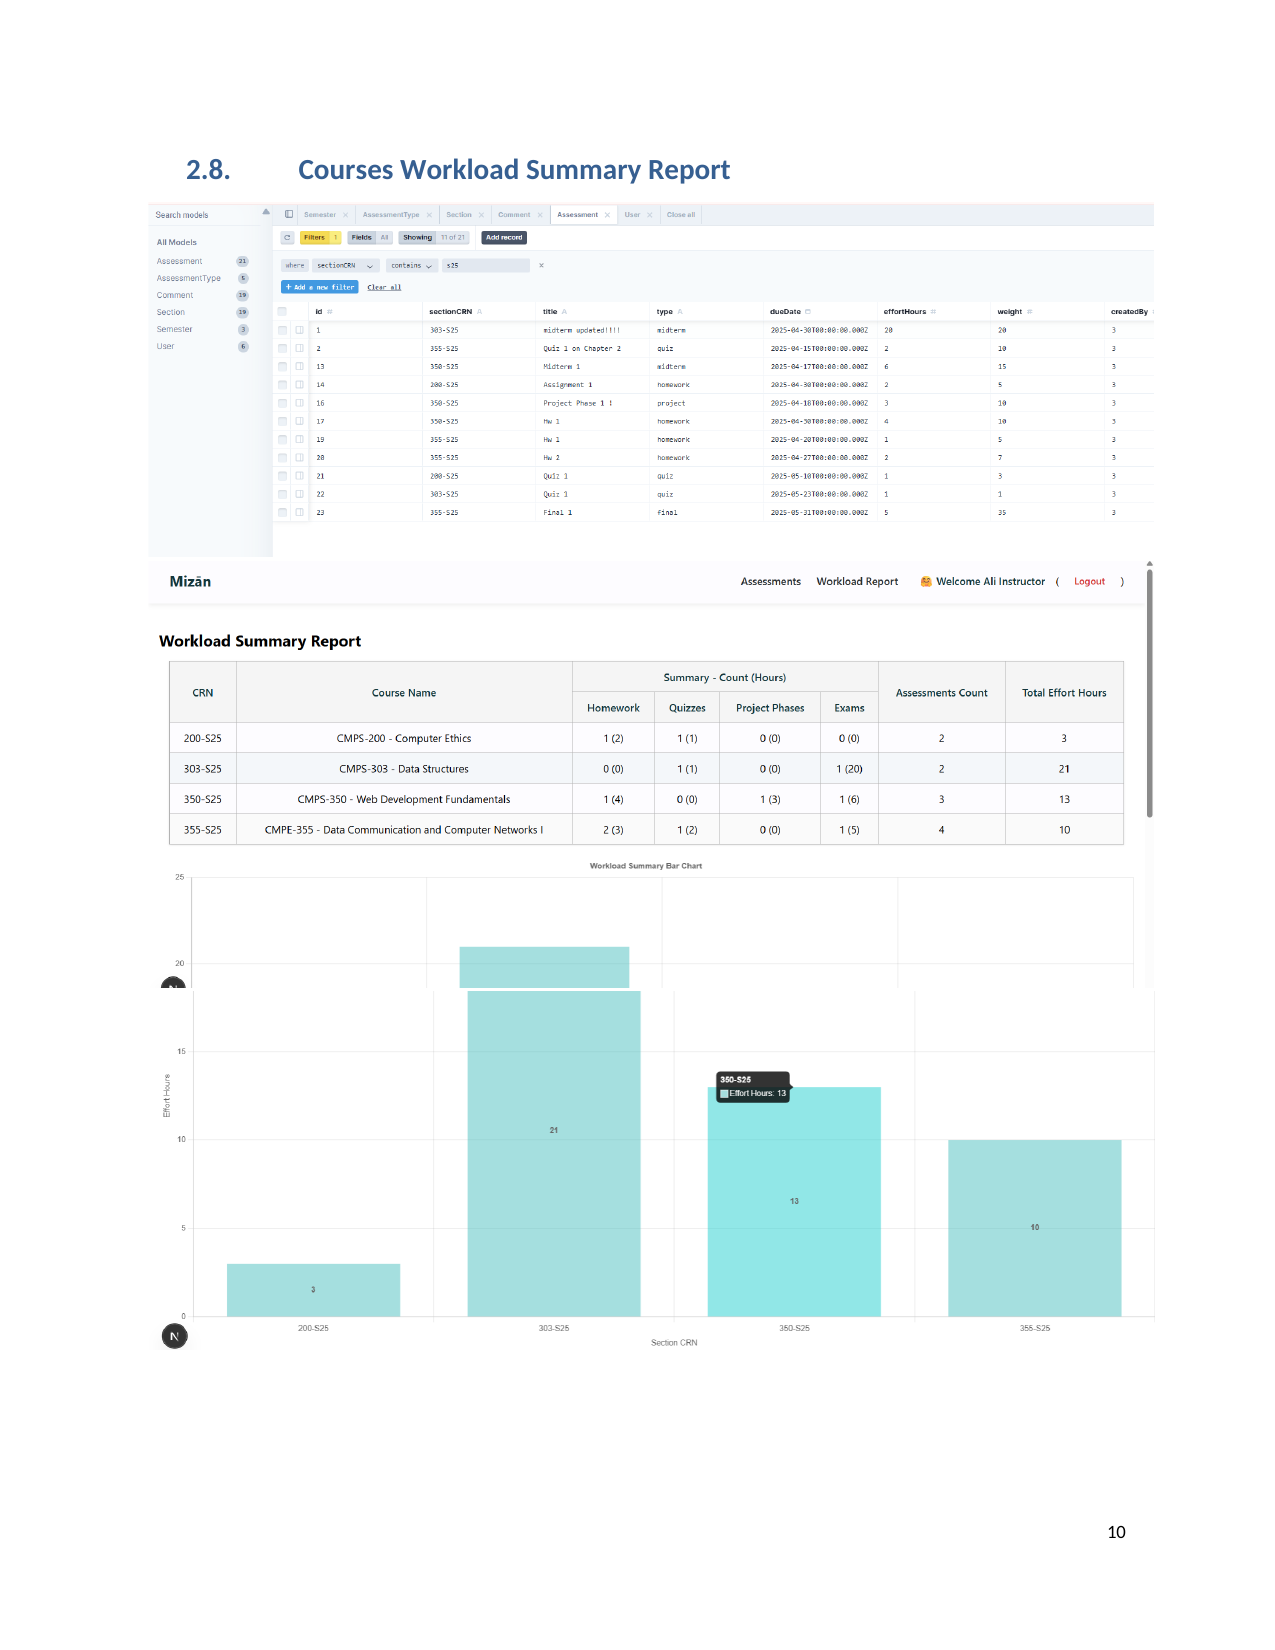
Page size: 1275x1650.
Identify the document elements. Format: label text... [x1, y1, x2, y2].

picture [149, 991, 1155, 1350]
subtitle Courses Workload Summary Report [186, 151, 1154, 187]
picture [148, 561, 1154, 988]
picture [148, 202, 1154, 557]
